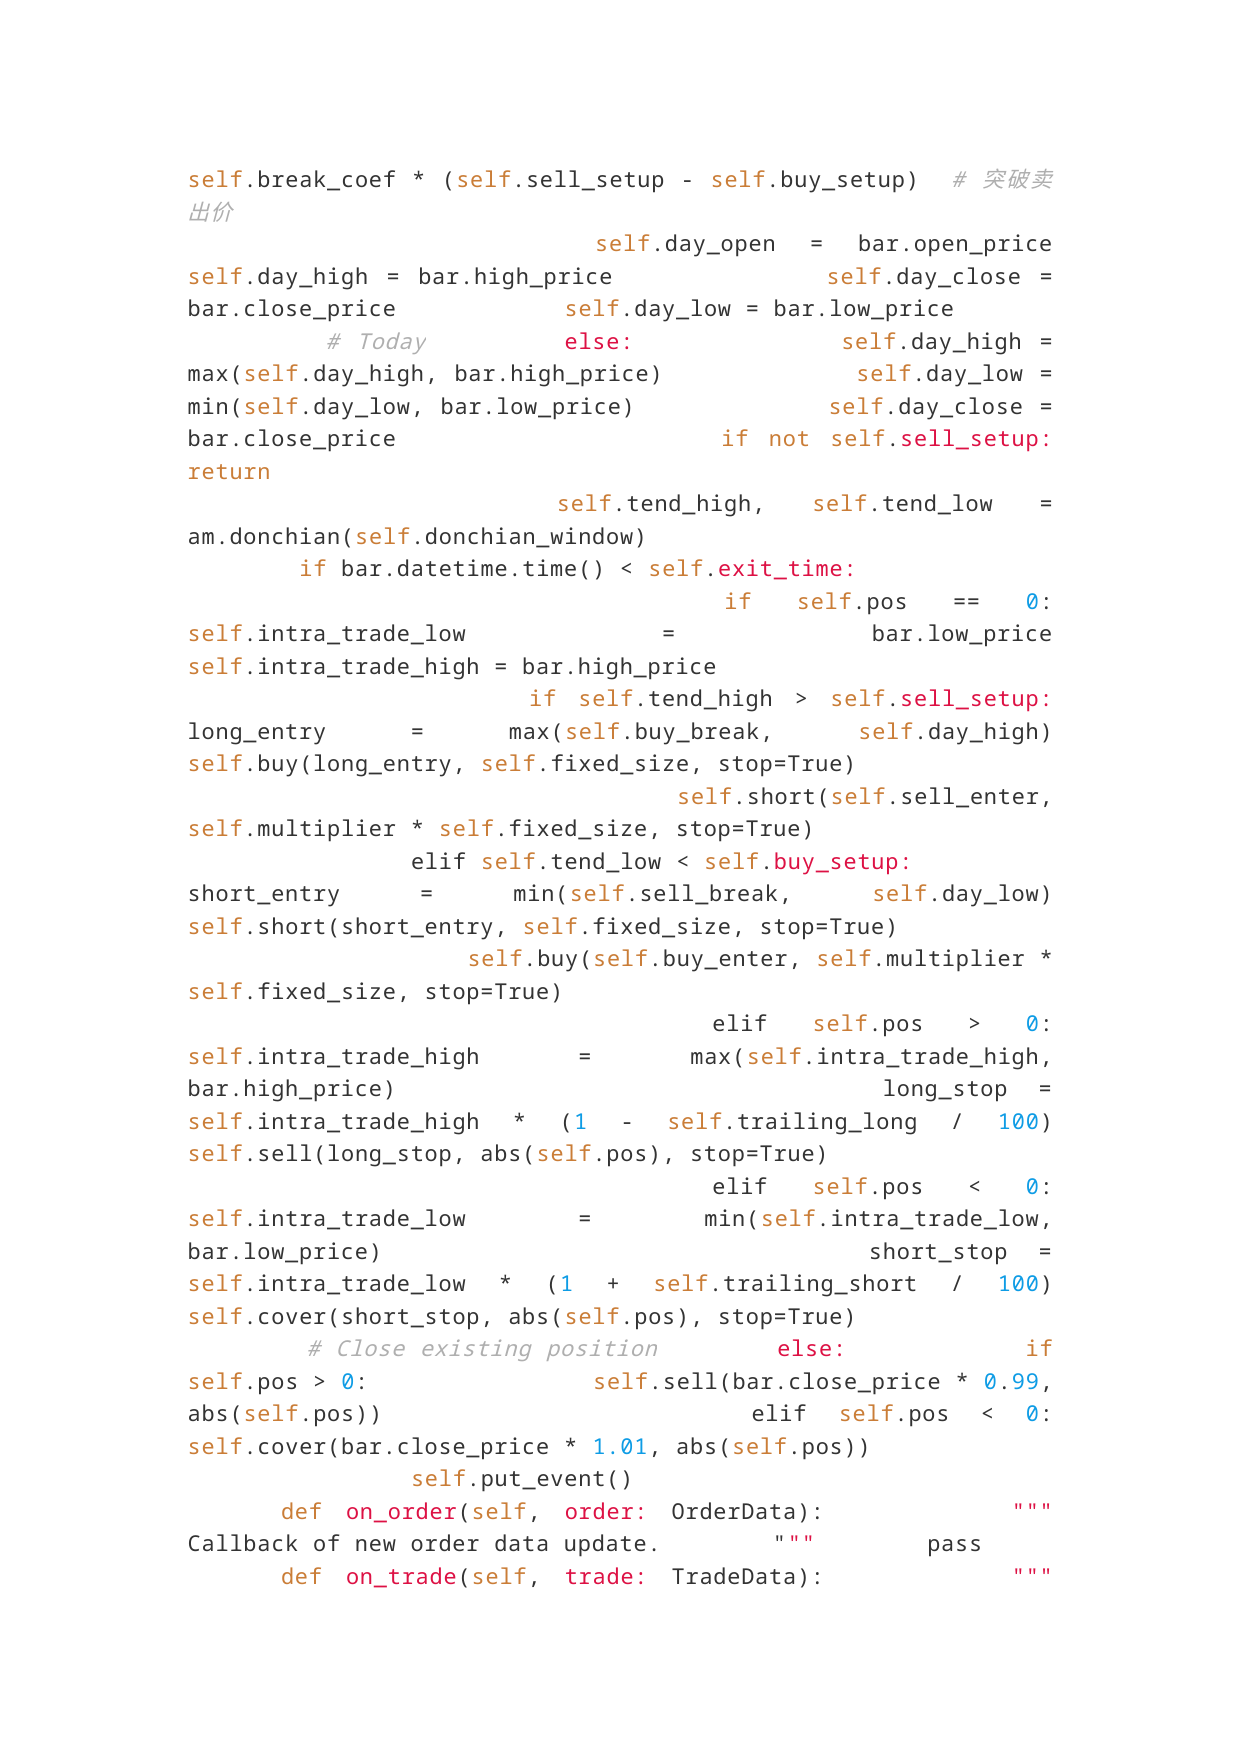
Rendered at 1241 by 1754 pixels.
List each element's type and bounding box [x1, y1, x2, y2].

text [187, 162, 1053, 1592]
